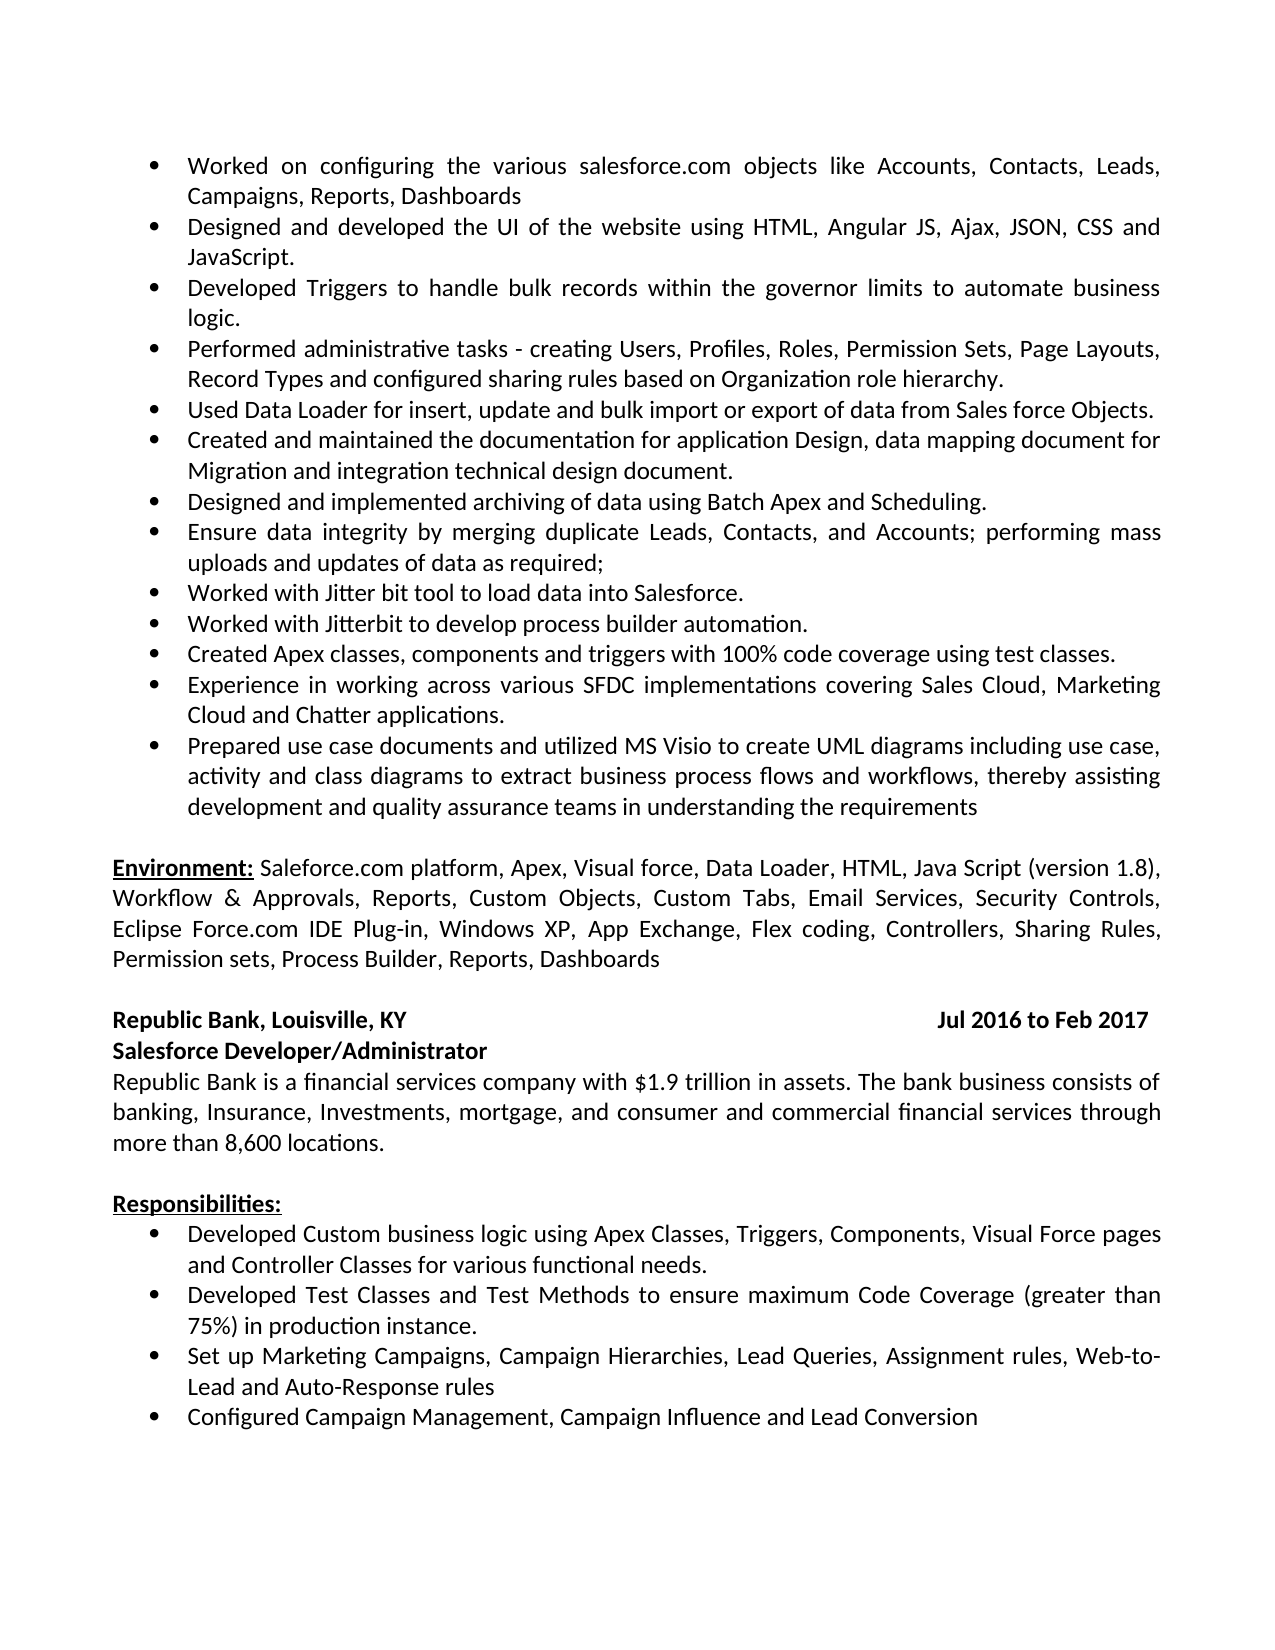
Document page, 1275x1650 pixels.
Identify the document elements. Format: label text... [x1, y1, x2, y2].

list Worked with Jitter bit tool to load data into Salesforce. [150, 577, 1162, 608]
list Designed and developed the UI of the website using HTML, Angular JS, Ajax, JSON, CSS and JavaScript. [150, 211, 1162, 272]
text Responsibilities: [112, 1188, 1162, 1218]
list Created Apex classes, components and triggers with 100% code coverage using test classes. [150, 638, 1162, 669]
list Developed Custom business logic using Apex Classes, Triggers, Components, Visual Force pages and Controller Classes for various functional needs. [150, 1218, 1162, 1279]
list Developed Test Classes and Test Methods to ensure maximum Code Coverage (greater than 75%) in production instance. [150, 1279, 1162, 1340]
list Developed Triggers to handle bulk records within the governor limits to automate business logic. [150, 272, 1162, 333]
text Republic Bank, Louisville, KY Jul 2016 to Feb 2017 [112, 1004, 1162, 1035]
text Salesforce Developer/Administrator [112, 1035, 1162, 1066]
text Environment: Saleforce.com platform, Apex, Visual force, Data Loader, HTML, Java Script (version 1.8), Workflow & Approvals, Reports, Custom Objects, Custom Tabs, Email Services, Security Controls, Eclipse Force.com IDE Plug-in, Windows XP, App Exchange, Flex coding, Controllers, Sharing Rules, Permission sets, Process Builder, Reports, Dashboards [112, 852, 1162, 974]
list Used Data Loader for insert, update and bulk import or export of data from Sales force Objects. [150, 394, 1162, 425]
list Configured Campaign Management, Campaign Influence and Lead Conversion [150, 1401, 1162, 1432]
list Prepared use case documents and utilized MS Visio to create UML diagrams including use case, activity and class diagrams to extract business process flows and workflows, thereby assisting development and quality assurance teams in understanding the requirements [150, 730, 1162, 821]
list Worked on configuring the various salesforce.com objects like Accounts, Contacts, Leads, Campaigns, Reports, Dashboards [150, 150, 1162, 211]
list Ensure data integrity by merging duplicate Leads, Contacts, and Accounts; performing mass uploads and updates of data as required; [150, 516, 1162, 577]
list Worked with Jitterbit to develop process builder automation. [150, 608, 1162, 638]
list Created and maintained the documentation for application Design, data mapping document for Migration and integration technical design document. [150, 425, 1162, 486]
list Performed administrative tasks - creating Users, Profiles, Roles, Permission Sets, Page Layouts, Record Types and configured sharing rules based on Organization role hierarchy. [150, 333, 1162, 394]
list Experience in working across various SFDC implementations covering Sales Cloud, Marketing Cloud and Chatter applications. [150, 669, 1162, 730]
text Republic Bank is a financial services company with $1.9 trillion in assets. The bank business consists of banking, Insurance, Investments, mortgage, and consumer and commercial financial services through more than 8,600 locations. [112, 1066, 1162, 1157]
list Set up Marketing Campaigns, Campaign Hierarchies, Lead Queries, Assignment rules, Web-to-Lead and Auto-Response rules [150, 1340, 1162, 1401]
list Designed and implemented archiving of data using Batch Apex and Scheduling. [150, 486, 1162, 516]
